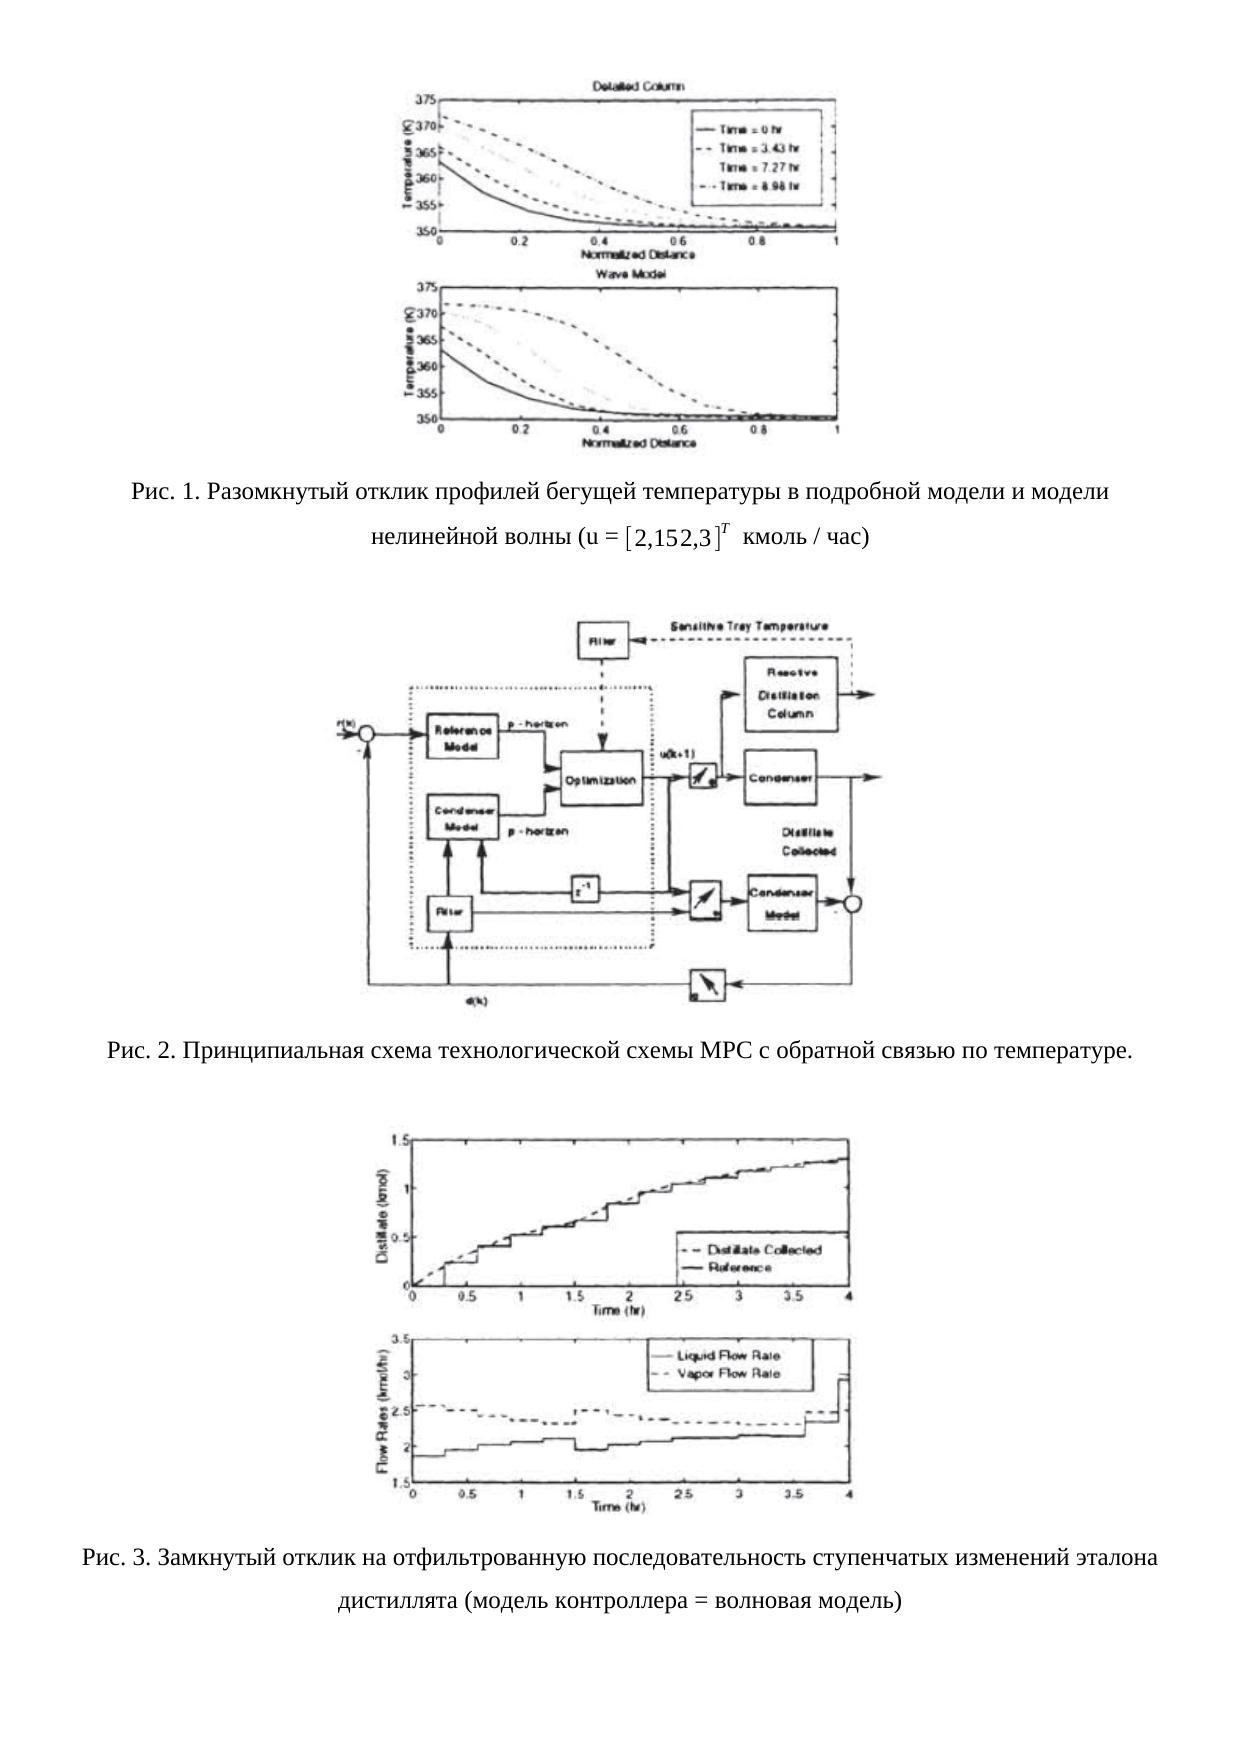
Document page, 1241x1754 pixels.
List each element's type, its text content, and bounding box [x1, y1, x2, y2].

text Рис. 1. Разомкнутый отклик профилей бегущей температуры в подробной модели и модели нелинейной волны (u = кмоль / час) [75, 476, 1165, 551]
picture [287, 608, 953, 1021]
picture [372, 75, 868, 462]
text Рис. 3. Замкнутый отклик на отфильтрованную последовательность ступенчатых изменений эталона дистиллята (модель контроллера = волновая модель) [75, 1542, 1165, 1614]
picture [346, 1121, 894, 1529]
text Рис. 2. Принципиальная схема технологической схемы MPC с обратной связью по температуре. [75, 1035, 1165, 1064]
